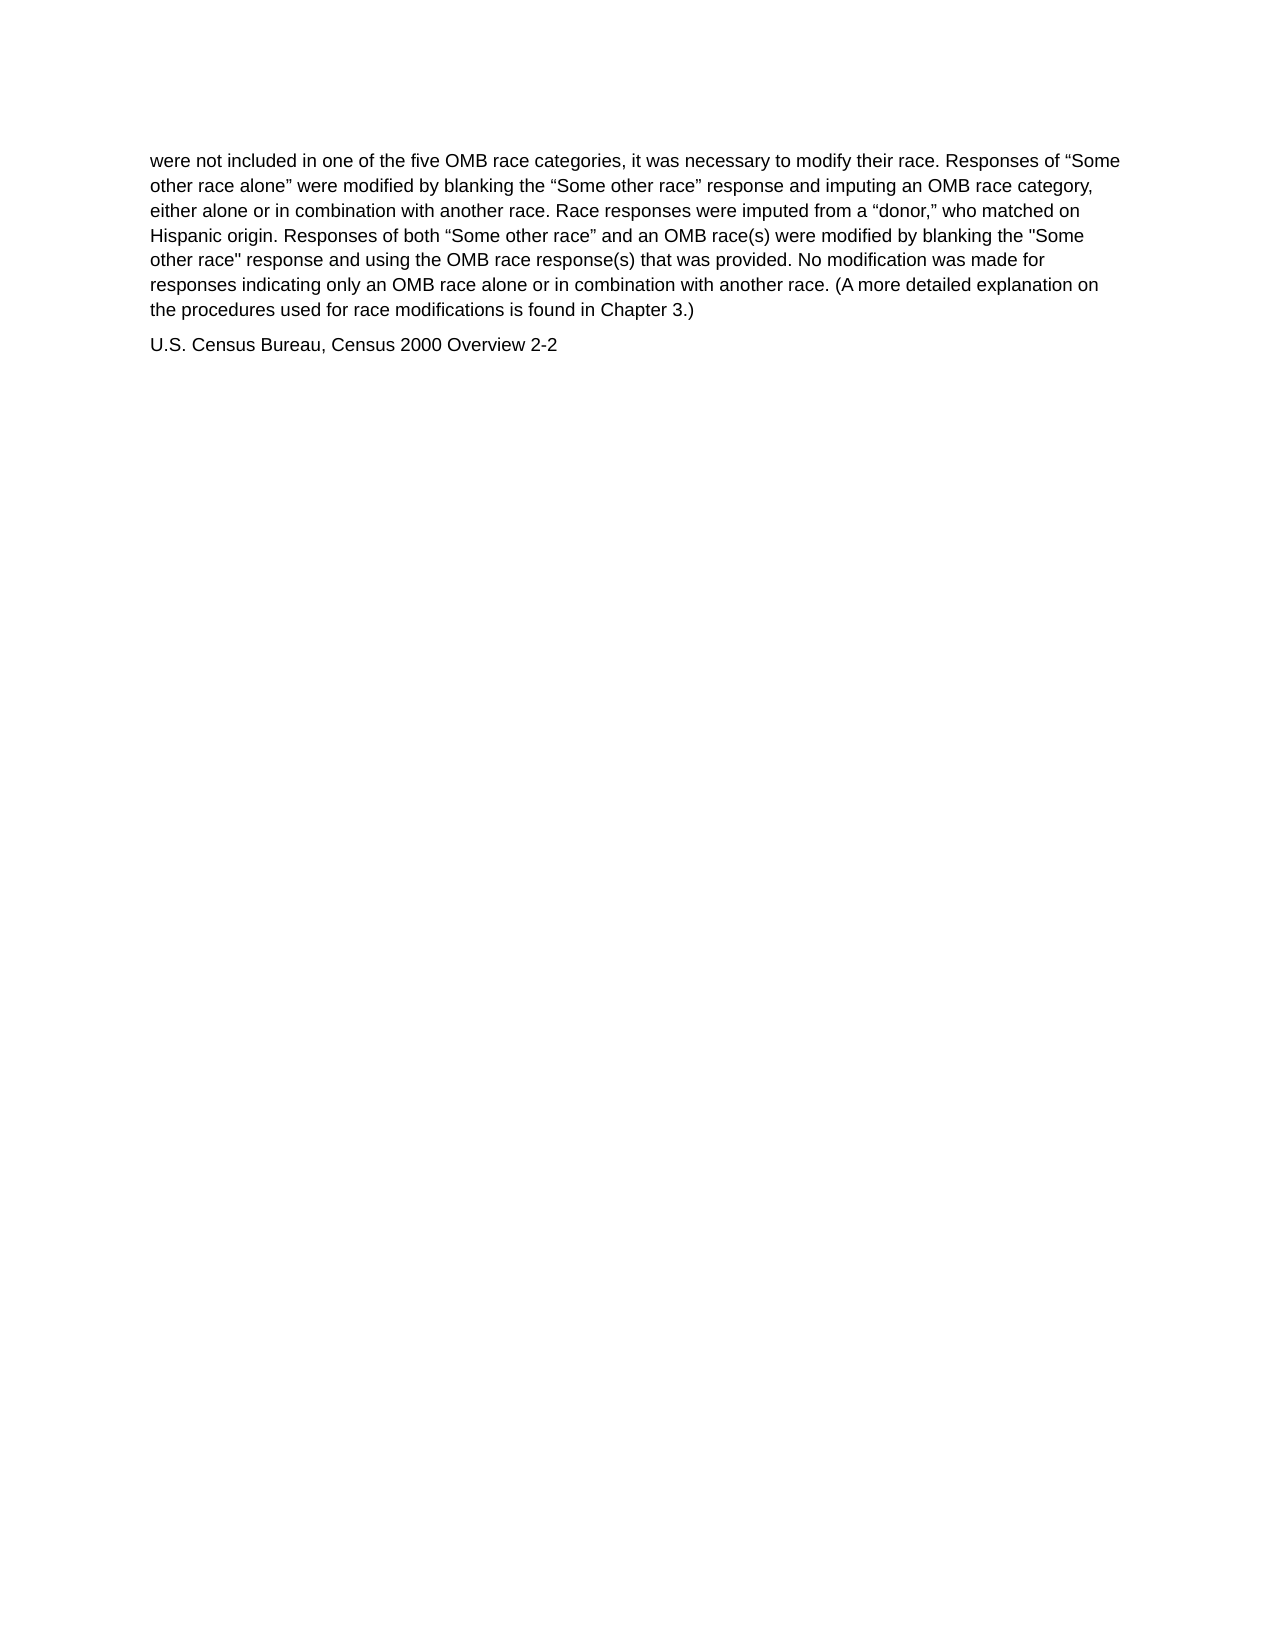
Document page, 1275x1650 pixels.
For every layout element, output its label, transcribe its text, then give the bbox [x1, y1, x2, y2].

text U.S. Census Bureau, Census 2000 Overview 2-2 [150, 334, 1125, 356]
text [150, 150, 1125, 320]
